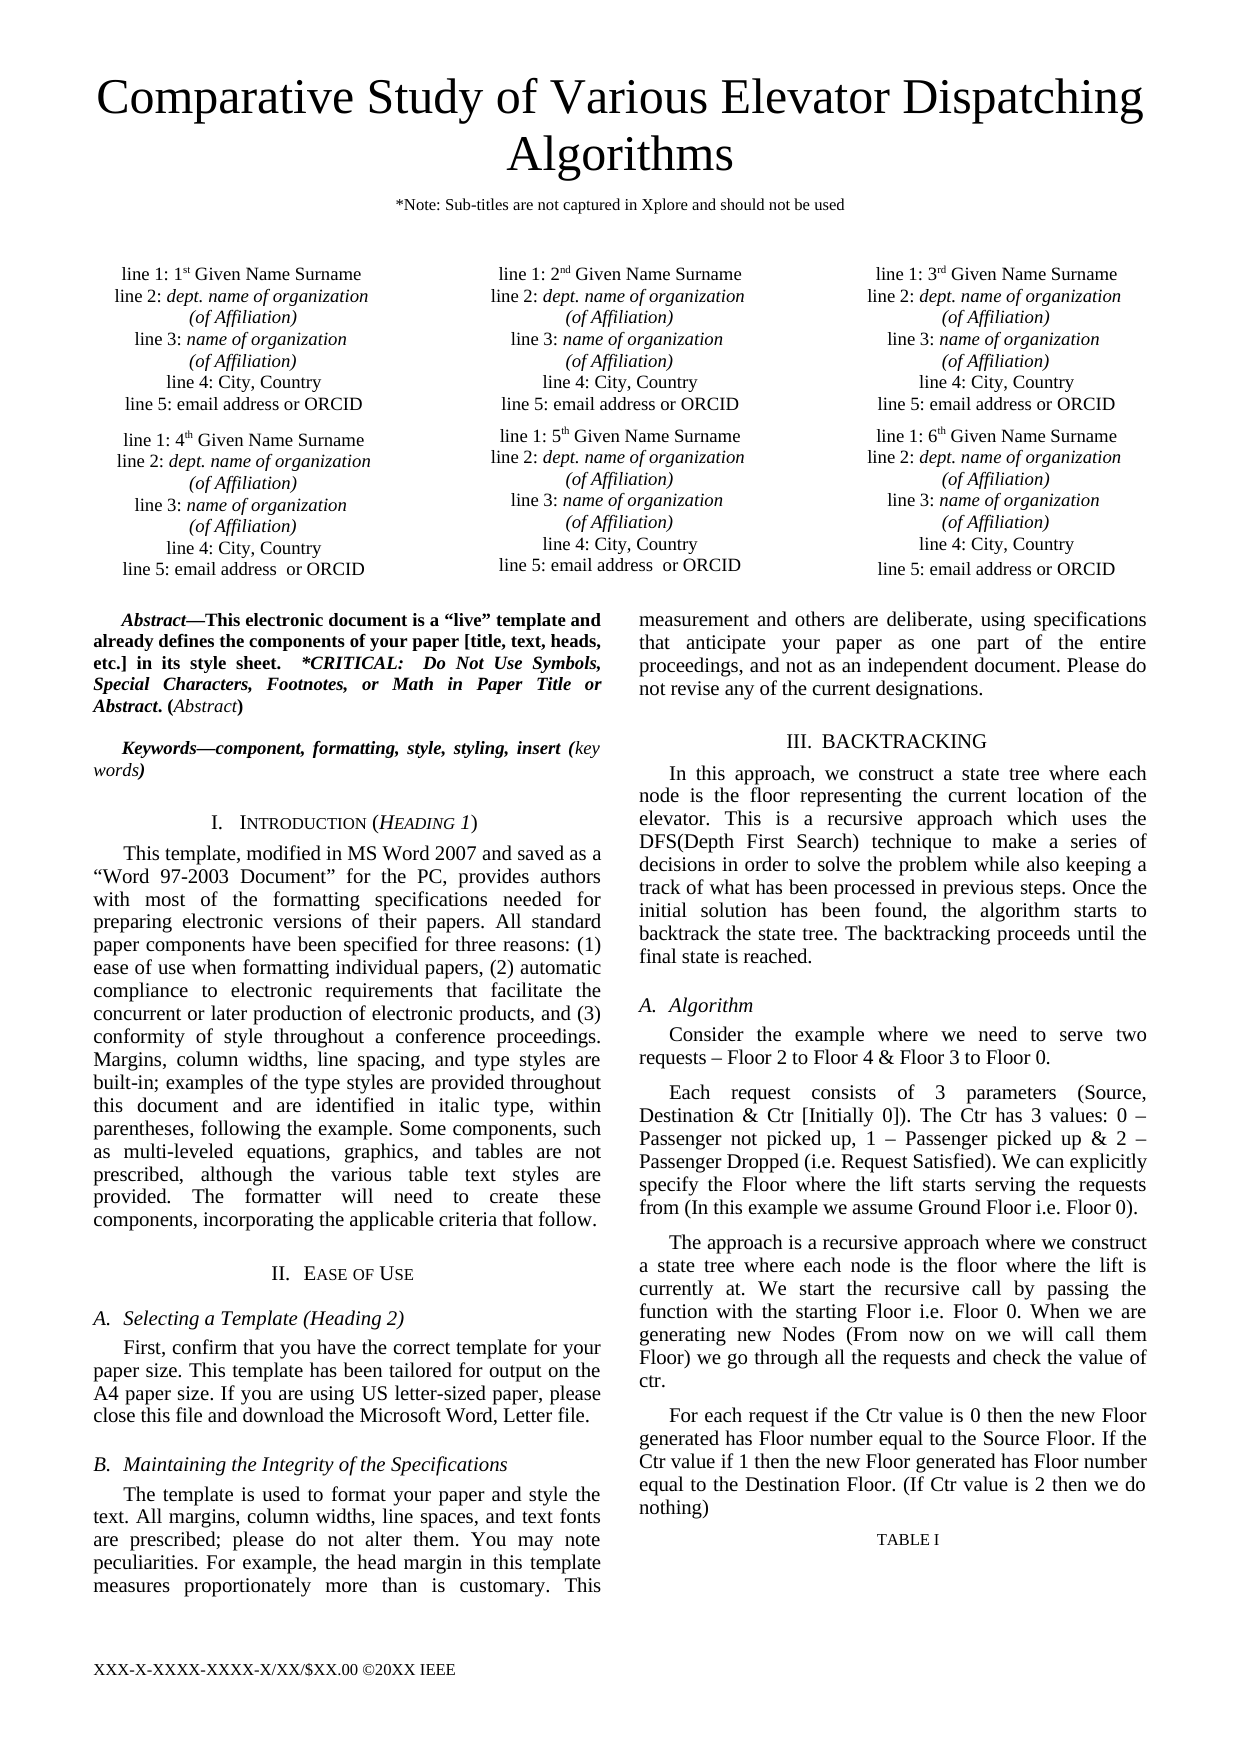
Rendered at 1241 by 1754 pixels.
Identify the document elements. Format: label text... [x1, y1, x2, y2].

text line 1: 6th Given Name Surname line 2: dept. name of organization (of Affiliation) line 3: name of organization (of Affiliation) line 4: City, Country line 5: email address or ORCID [846, 425, 1147, 580]
text In this approach, we construct a state tree where each node is the floor representing the current location of the elevator. This is a recursive approach which uses the DFS(Depth First Search) technique to make a series of decisions in order to solve the problem while also keeping a track of what has been processed in previous steps. Once the initial solution has been found, the algorithm starts to backtrack the state tree. The backtracking proceeds until the final state is reached. [639, 762, 1147, 968]
text Consider the example where we need to serve two requests – Floor 2 to Floor 4 & Floor 3 to Floor 0. [639, 1023, 1147, 1069]
text line 1: 5th Given Name Surname line 2: dept. name of organization (of Affiliation) line 3: name of organization (of Affiliation) line 4: City, Country line 5: email address or ORCIDline 1: 3rd Given Name Surname line 2: dept. name of organization (of Affiliation) line 3: name of organization (of Affiliation) line 4: City, Country line 5: email address or ORCID [469, 425, 771, 576]
text This template, modified in MS Word 2007 and saved as a “Word 97-2003 Document” for the PC, provides authors with most of the formatting specifications needed for preparing electronic versions of their papers. All standard paper components have been specified for three reasons: (1) ease of use when formatting individual papers, (2) automatic compliance to electronic requirements that facilitate the concurrent or later production of electronic products, and (3) conformity of style throughout a conference proceedings. Margins, column widths, line spacing, and type styles are built-in; examples of the type styles are provided throughout this document and are identified in italic type, within parentheses, following the example. Some components, such as multi-leveled equations, graphics, and tables are not prescribed, although the various table text styles are provided. The formatter will need to create these components, incorporating the applicable criteria that follow. [93, 842, 601, 1231]
text The template is used to format your paper and style the text. All margins, column widths, line spaces, and text fonts are prescribed; please do not alter them. You may note peculiarities. For example, the head margin in this template measures proportionately more than is customary. This measurement and others are deliberate, using specifications that anticipate your paper as one part of the entire proceedings, and not as an independent document. Please do not revise any of the current designations. [639, 609, 1147, 700]
subtitle Ease of Use [93, 1261, 601, 1285]
text line 1: 1st Given Name Surname line 2: dept. name of organization (of Affiliation) line 3: name of organization (of Affiliation) line 4: City, Country line 5: email address or ORCID [93, 263, 394, 414]
text Keywords—component, formatting, style, styling, insert (key words) [93, 737, 601, 780]
subtitle Introduction (Heading 1) [93, 809, 601, 834]
title Comparative Study of Various Elevator Dispatching Algorithms [93, 67, 1147, 182]
text Each request consists of 3 parameters (Source, Destination & Ctr [Initially 0]). The Ctr has 3 values: 0 – Passenger not picked up, 1 – Passenger picked up & 2 – Passenger Dropped (i.e. Request Satisfied). We can explicitly specify the Floor where the lift starts serving the requests from (In this example we assume Ground Floor i.e. Floor 0). [639, 1081, 1147, 1219]
subtitle Algorithm [639, 993, 1147, 1017]
subtitle Maintaining the Integrity of the Specifications [93, 1452, 601, 1476]
text Abstract—This electronic document is a “live” template and already defines the components of your paper [title, text, heads, etc.] in its style sheet. *CRITICAL: Do Not Use Symbols, Special Characters, Footnotes, or Math in Paper Title or Abstract. (Abstract) [93, 609, 601, 716]
text line 1: 4th Given Name Surname line 2: dept. name of organization (of Affiliation) line 3: name of organization (of Affiliation) line 4: City, Country line 5: email address or ORCIDline 1: 2nd Given Name Surname line 2: dept. name of organization (of Affiliation) line 3: name of organization (of Affiliation) line 4: City, Country line 5: email address or ORCID [93, 429, 394, 580]
subtitle BACKTRACKING [639, 729, 1147, 753]
text First, confirm that you have the correct template for your paper size. This template has been tailored for output on the A4 paper size. If you are using US letter-sized paper, please close this file and download the Microsoft Word, Letter file. [93, 1336, 601, 1427]
subtitle Selecting a Template (Heading 2) [93, 1306, 601, 1329]
text The template is used to format your paper and style the text. All margins, column widths, line spaces, and text fonts are prescribed; please do not alter them. You may note peculiarities. For example, the head margin in this template measures proportionately more than is customary. This measurement and others are deliberate, using specifications that anticipate your paper as one part of the entire proceedings, and not as an independent document. Please do not revise any of the current designations. [93, 1483, 601, 1597]
text The approach is a recursive approach where we construct a state tree where each node is the floor where the lift is currently at. We start the recursive call by passing the function with the starting Floor i.e. Floor 0. When we are generating new Nodes (From now on we will call them Floor) we go through all the requests and check the value of ctr. [639, 1231, 1147, 1392]
text TABLE I [639, 1531, 1147, 1549]
text For each request if the Ctr value is 0 then the new Floor generated has Floor number equal to the Source Floor. If the Ctr value if 1 then the new Floor generated has Floor number equal to the Destination Floor. (If Ctr value is 2 then we do nothing) [639, 1404, 1147, 1519]
